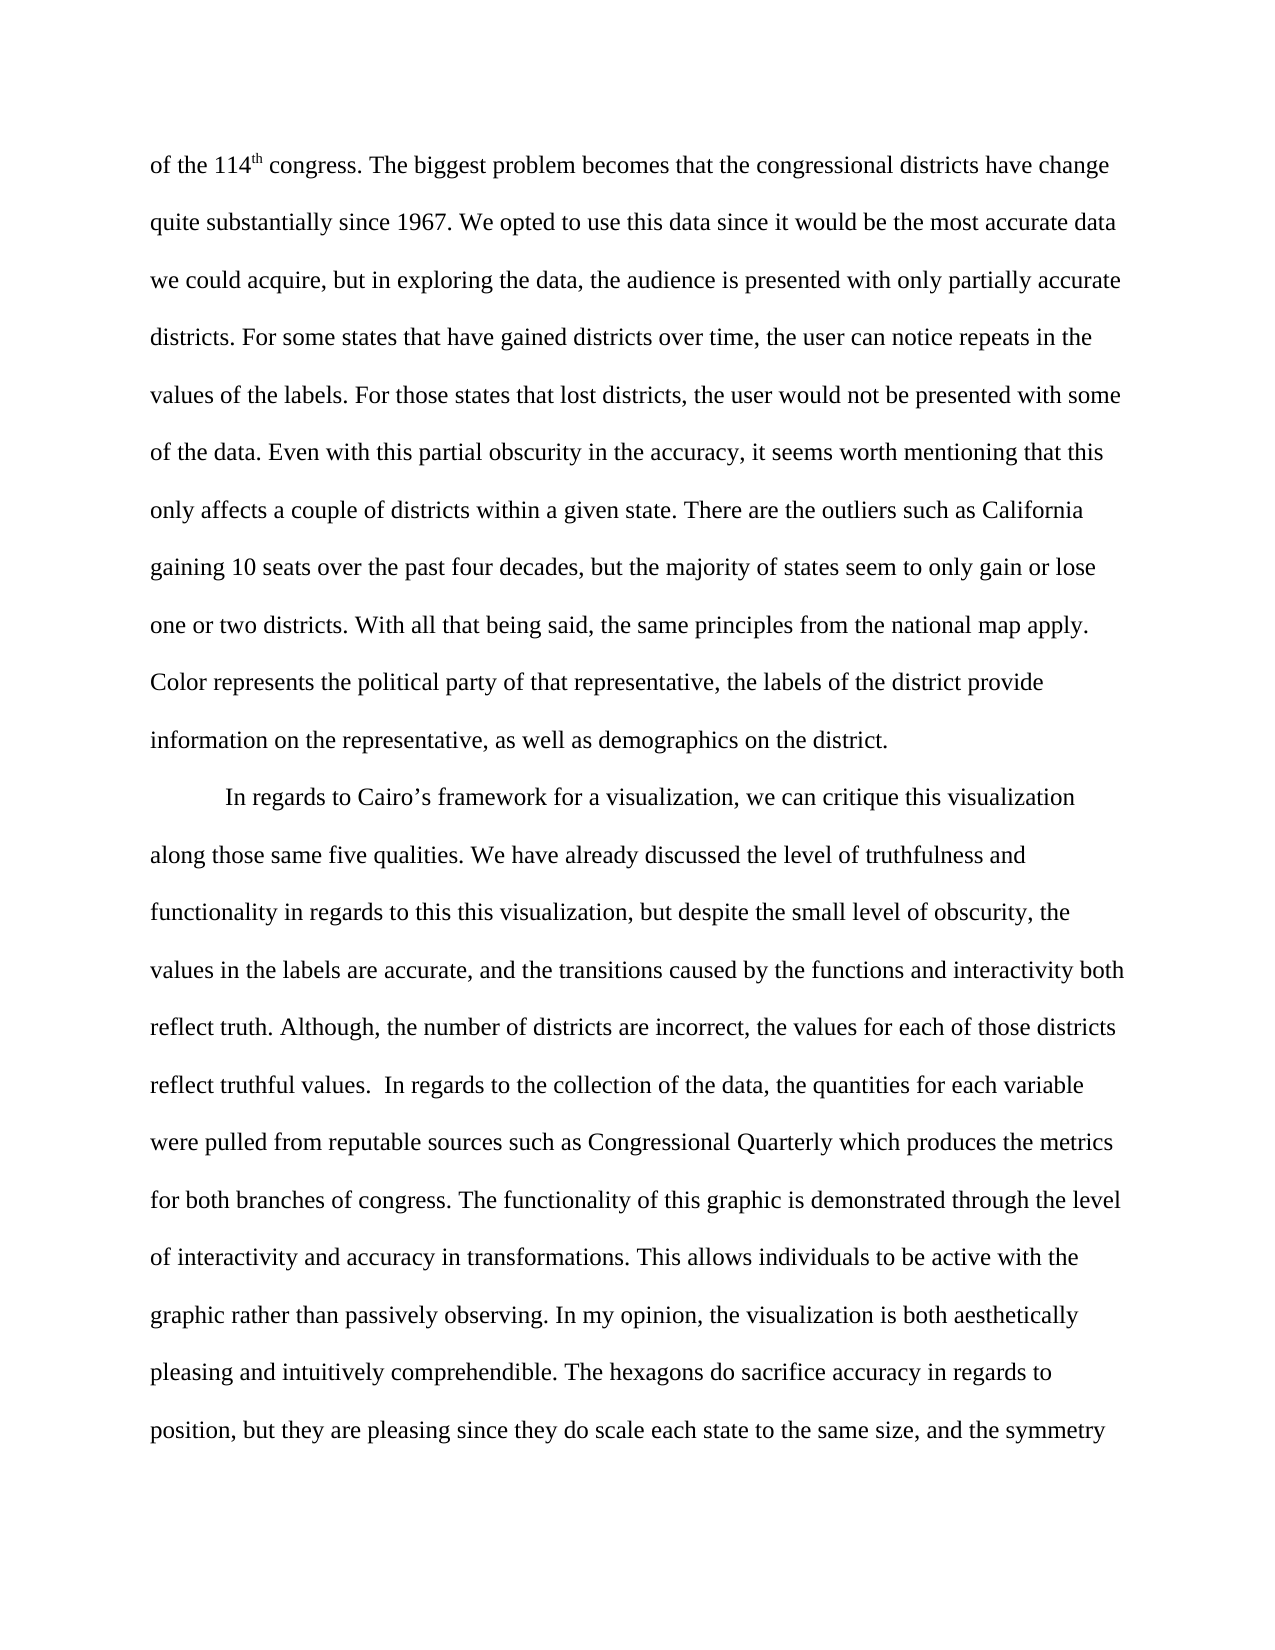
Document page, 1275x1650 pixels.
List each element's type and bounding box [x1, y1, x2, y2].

text [150, 782, 1125, 1444]
text [150, 150, 1125, 754]
